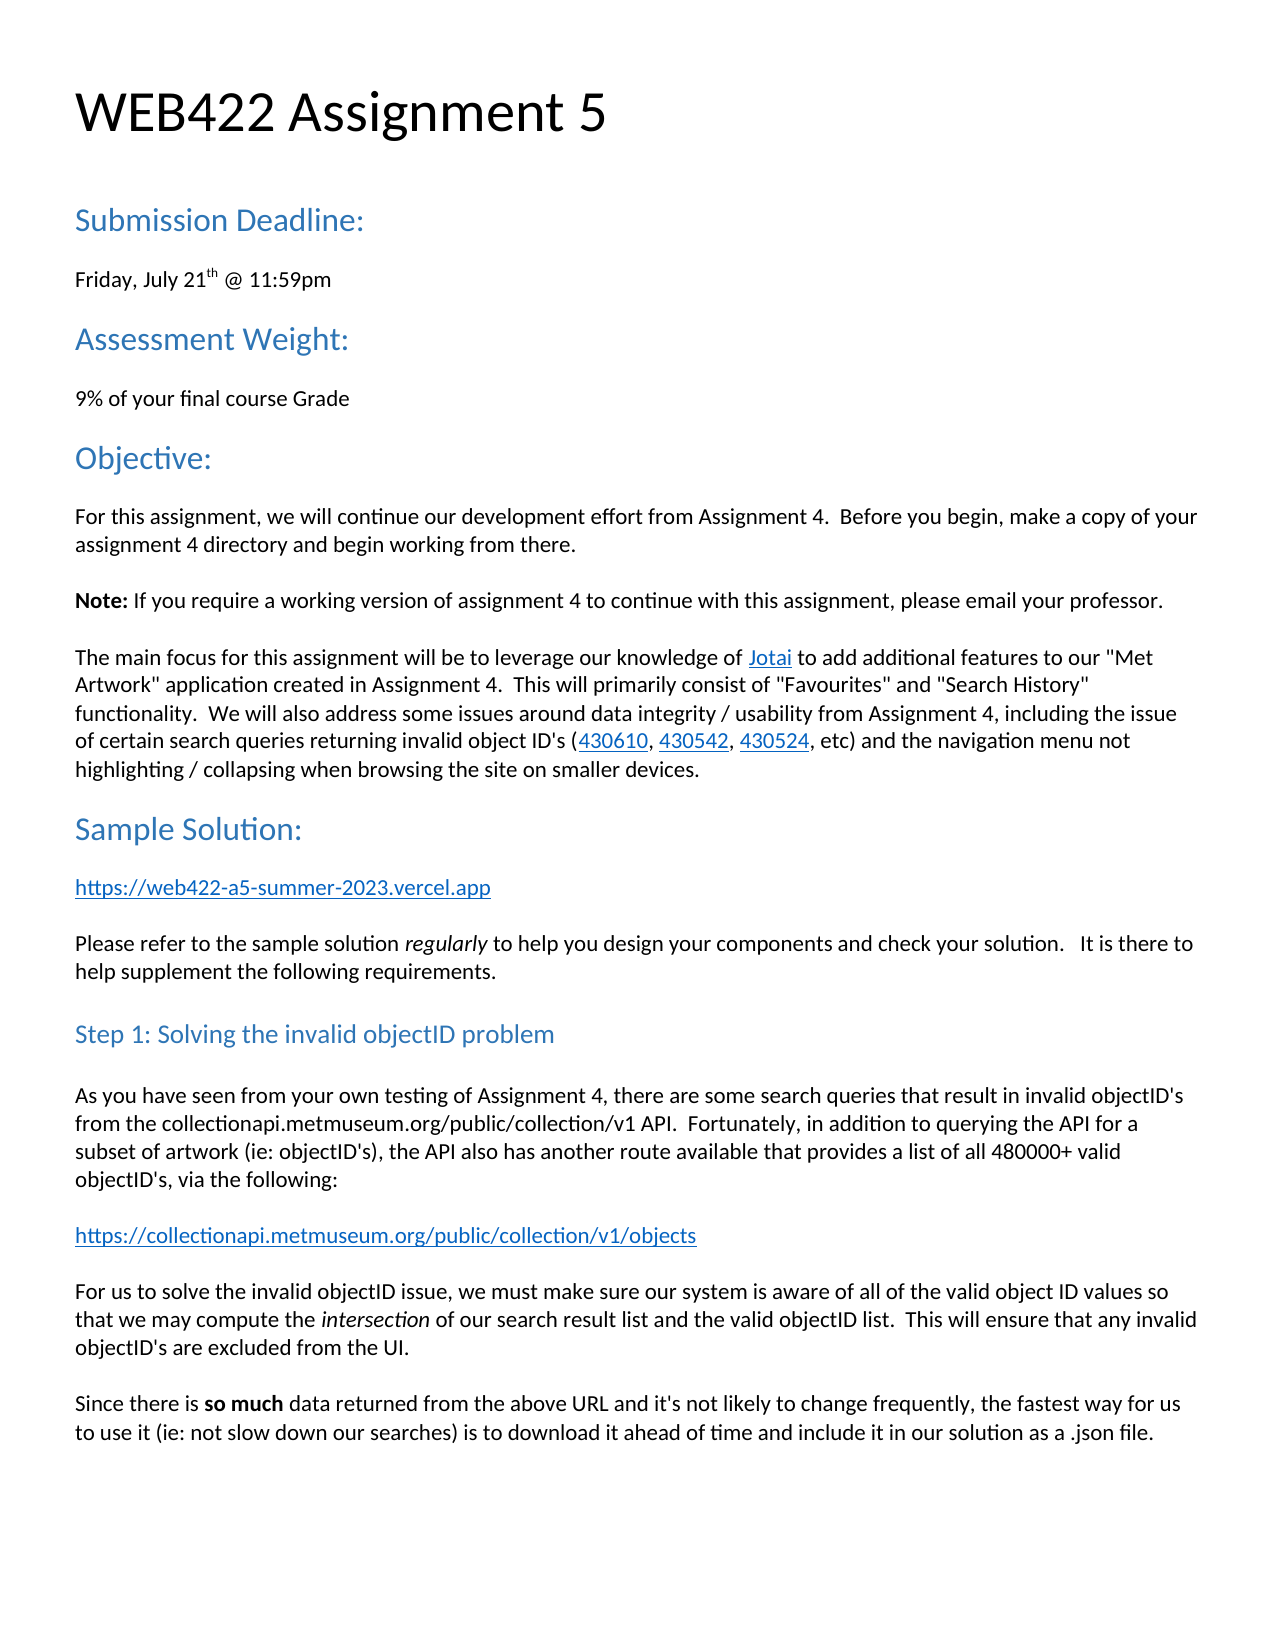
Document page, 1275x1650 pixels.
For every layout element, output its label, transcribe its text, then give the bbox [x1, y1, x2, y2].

text 9% of your final course Grade [75, 384, 1200, 412]
text For us to solve the invalid objectID issue, we must make sure our system is aware of all of the valid object ID values so that we may compute the intersection of our search result list and the valid objectID list. This will ensure that any invalid objectID's are excluded from the UI. [75, 1277, 1200, 1362]
text The main focus for this assignment will be to leverage our knowledge of Jotai to add additional features to our "Met Artwork" application created in Assignment 4. This will primarily consist of "Favourites" and "Search History" functionality. We will also address some issues around data integrity / usability from Assignment 4, including the issue of certain search queries returning invalid object ID's (430610, 430542, 430524, etc) and the navigation menu not highlighting / collapsing when browsing the site on smaller devices. [75, 643, 1200, 783]
subtitle Sample Solution: [75, 808, 1200, 848]
text https://web422-a5-summer-2023.vercel.app [75, 873, 1200, 901]
text As you have seen from your own testing of Assignment 4, there are some search queries that result in invalid objectID's from the collectionapi.metmuseum.org/public/collection/v1 API. Fortunately, in addition to querying the API for a subset of artwork (ie: objectID's), the API also has another route available that provides a list of all 480000+ valid objectID's, via the following: [75, 1081, 1200, 1193]
subtitle Assessment Weight: [75, 318, 1200, 359]
subtitle Step 1: Solving the invalid objectID problem [75, 1018, 1200, 1051]
text Note: If you require a working version of assignment 4 to continue with this assignment, please email your professor. [75, 587, 1200, 614]
text https://collectionapi.metmuseum.org/public/collection/v1/objects [75, 1221, 1200, 1249]
text Please refer to the sample solution regularly to help you design your components and check your solution. It is there to help supplement the following requirements. [75, 929, 1200, 986]
text For this assignment, we will continue our development effort from Assignment 4. Before you begin, make a copy of your assignment 4 directory and begin working from there. [75, 502, 1200, 558]
subtitle Submission Deadline: [75, 199, 1200, 240]
title WEB422 Assignment 5 [75, 75, 1200, 146]
subtitle Objective: [75, 437, 1200, 477]
text Since there is so much data returned from the above URL and it's not likely to change frequently, the fastest way for us to use it (ie: not slow down our searches) is to download it ahead of time and include it in our solution as a .json file. [75, 1389, 1200, 1446]
text Friday, July 21th @ 11:59pm [75, 265, 1200, 293]
